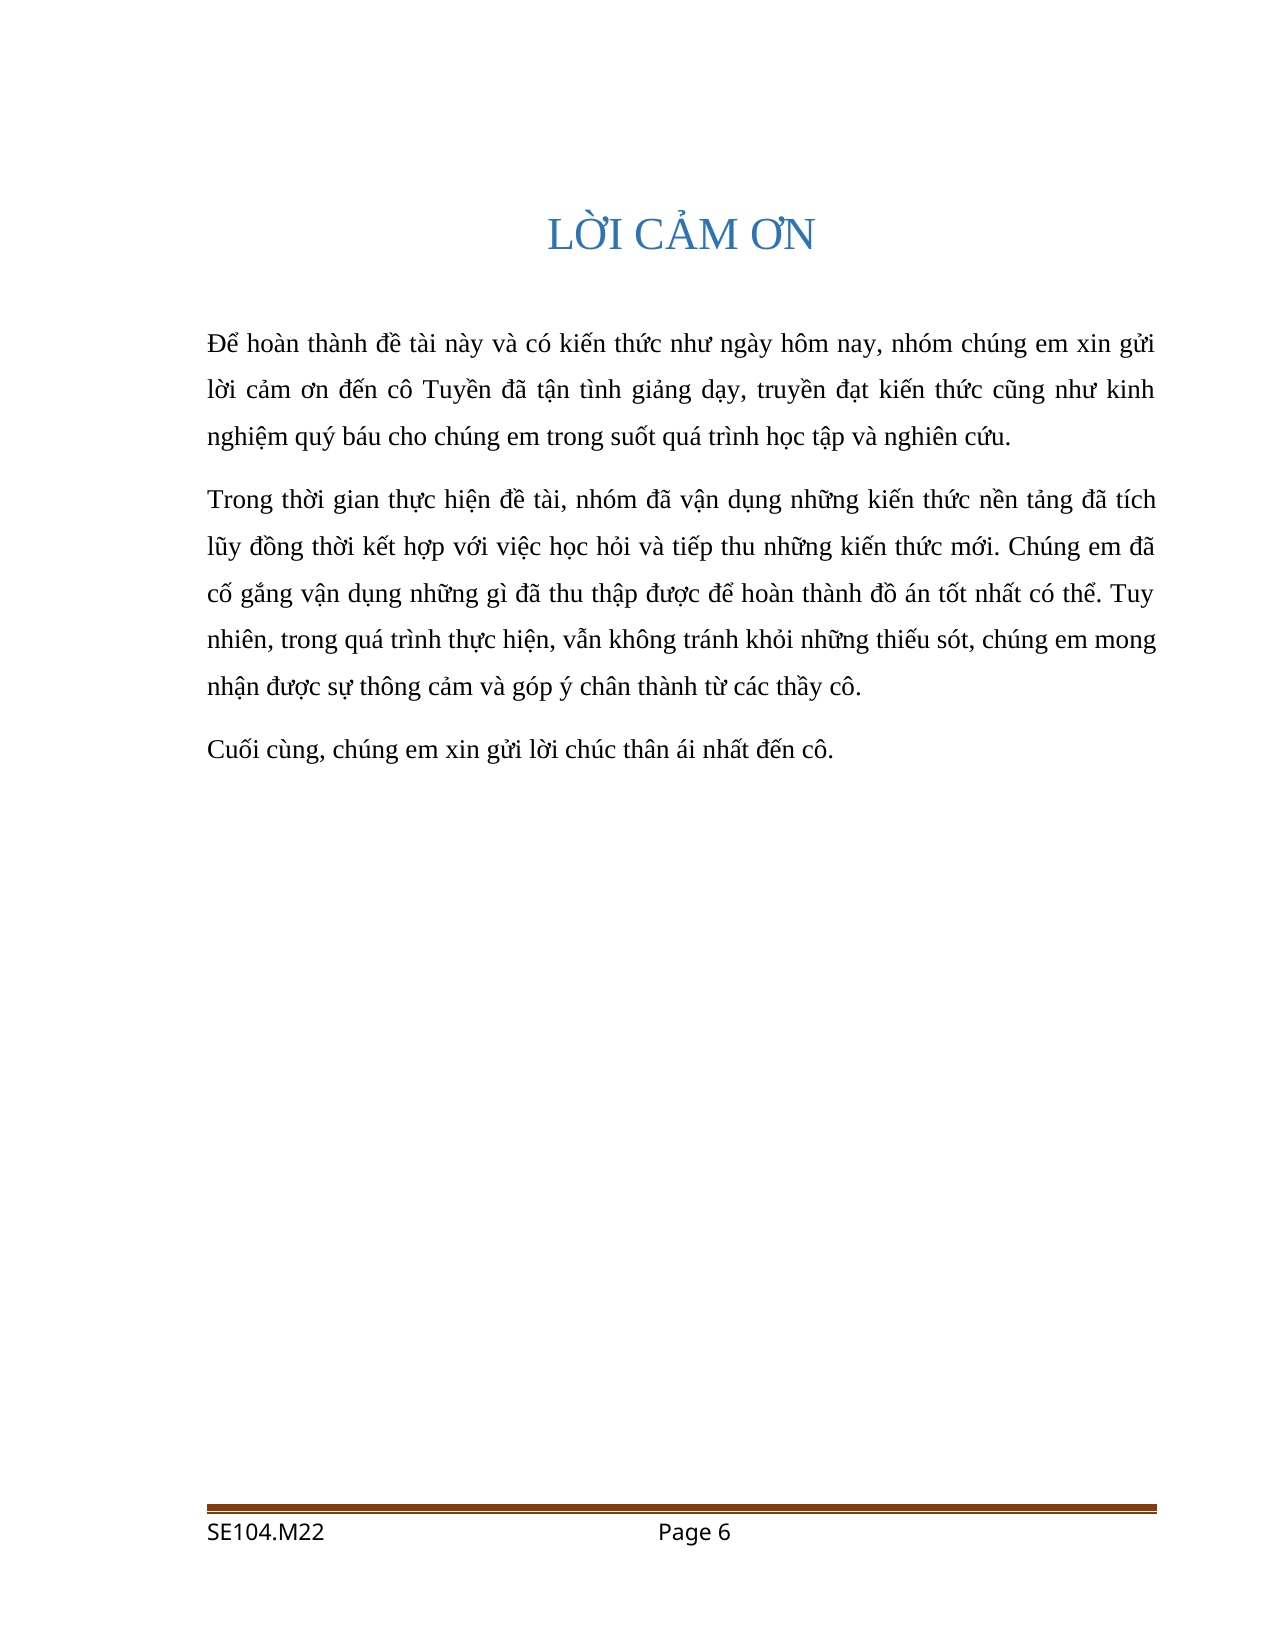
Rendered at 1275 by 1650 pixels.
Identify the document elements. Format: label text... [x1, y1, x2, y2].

text Để hoàn thành đề tài này và có kiến thức như ngày hôm nay, nhóm chúng em xin gửi lời cảm ơn đến cô Tuyền đã tận tình giảng dạy, truyền đạt kiến thức cũng như kinh nghiệm quý báu cho chúng em trong suốt quá trình học tập và nghiên cứu. [207, 327, 1157, 451]
text Cuối cùng, chúng em xin gửi lời chúc thân ái nhất đến cô. [207, 734, 1157, 765]
subtitle LỜI CẢM ƠN [207, 207, 1157, 259]
text Trong thời gian thực hiện đề tài, nhóm đã vận dụng những kiến thức nền tảng đã tích lũy đồng thời kết hợp với việc học hỏi và tiếp thu những kiến thức mới. Chúng em đã cố gắng vận dụng những gì đã thu thập được để hoàn thành đồ án tốt nhất có thể. Tuy nhiên, trong quá trình thực hiện, vẫn không tránh khỏi những thiếu sót, chúng em mong nhận được sự thông cảm và góp ý chân thành từ các thầy cô. [207, 484, 1157, 701]
